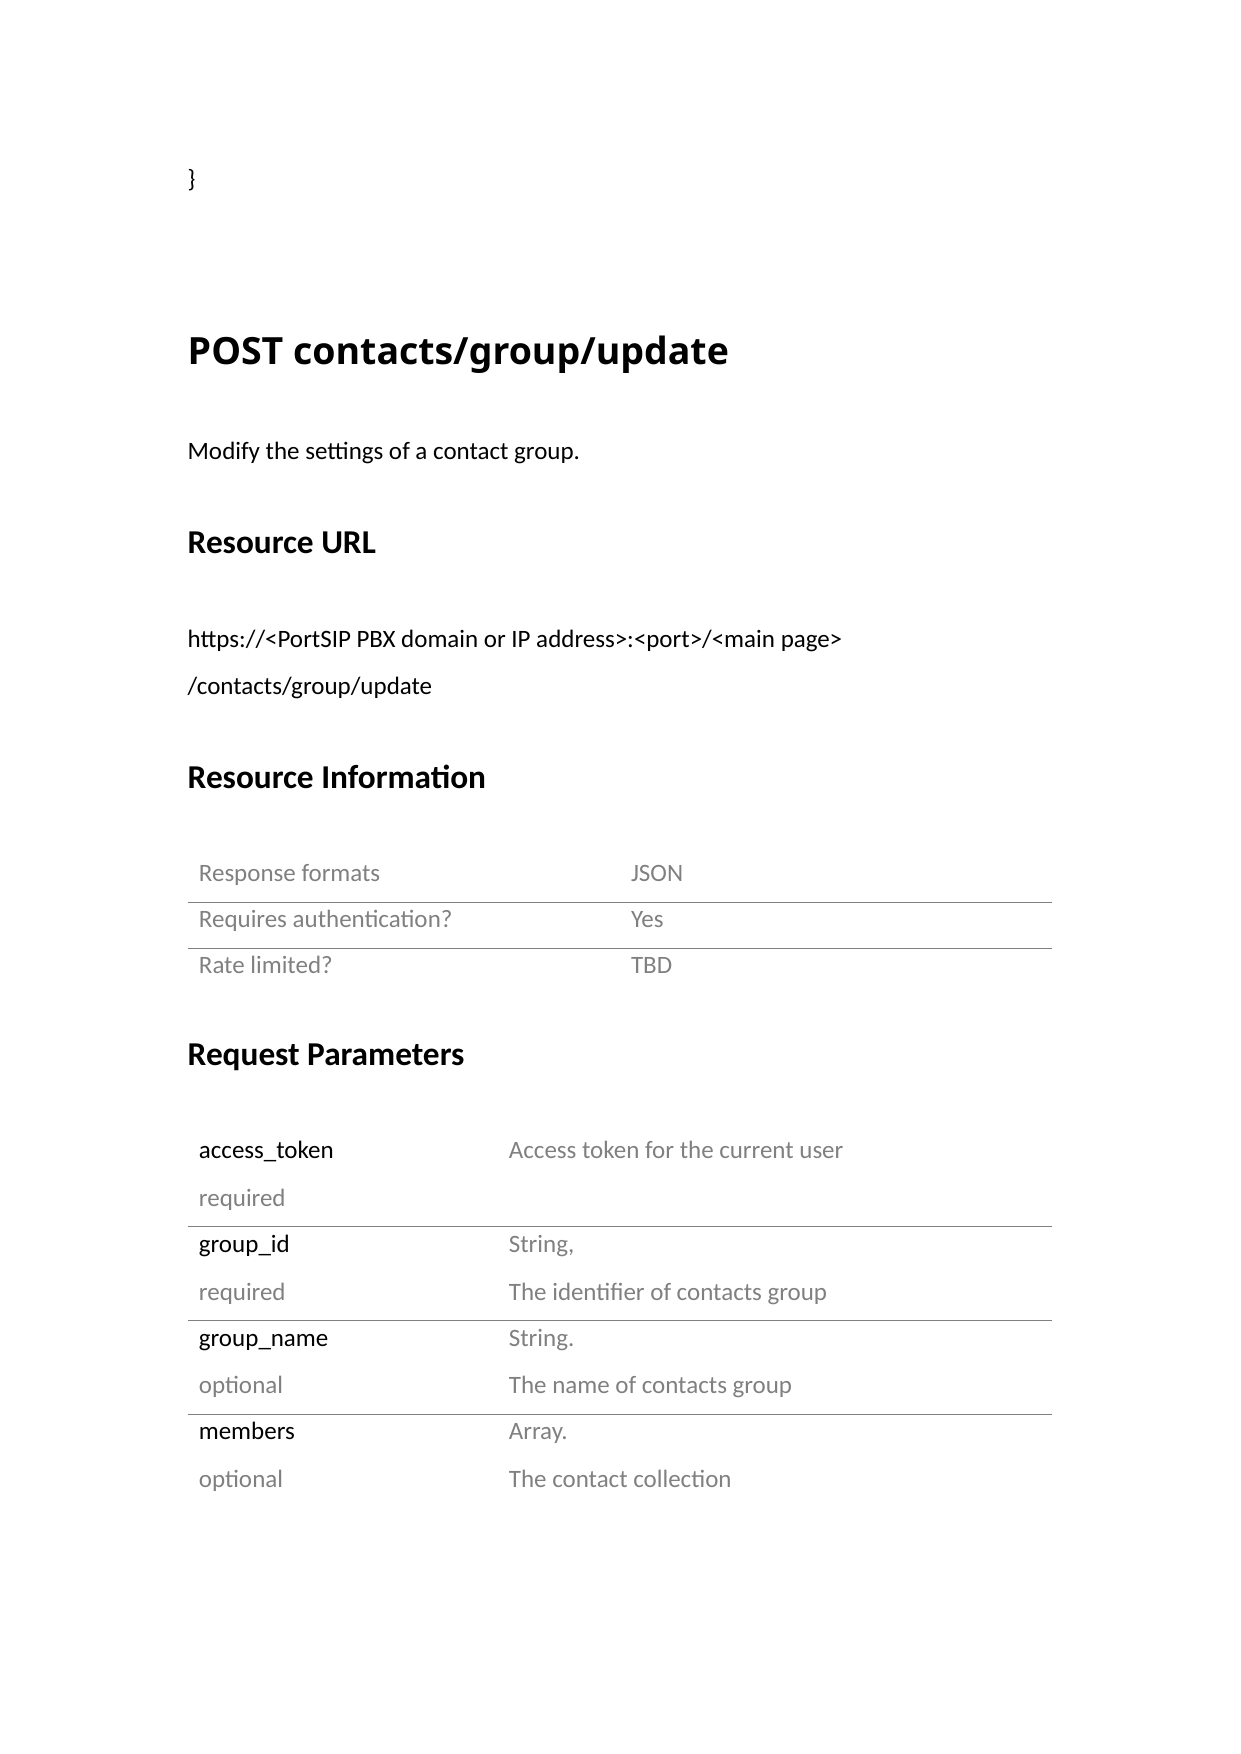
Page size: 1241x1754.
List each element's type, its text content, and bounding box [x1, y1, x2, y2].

text } [187, 162, 1053, 194]
table_header access_token required [188, 1133, 497, 1226]
table_cell TBD [620, 949, 1052, 994]
table_cell group_name optional [188, 1321, 497, 1413]
subtitle Resource URL [187, 509, 1053, 574]
table_cell members optional [188, 1415, 497, 1507]
table_header Access token for the current user [498, 1133, 1052, 1226]
text Modify the settings of a contact group. [187, 434, 1053, 467]
table_cell group_id required [188, 1227, 497, 1320]
table_cell Requires authentication? [188, 903, 619, 948]
table_header JSON [620, 857, 1052, 902]
subtitle Request Parameters [187, 1021, 1053, 1086]
subtitle Resource Information [187, 744, 1053, 809]
text /contacts/group/update [187, 669, 1053, 702]
table_cell String. The name of contacts group [498, 1321, 1052, 1413]
table_cell Array. The contact collection [498, 1415, 1052, 1507]
text https://<PortSIP PBX domain or IP address>:<port>/<main page> [187, 622, 1053, 654]
table_cell Rate limited? [188, 949, 619, 994]
subtitle POST contacts/group/update [187, 317, 1053, 382]
table_header Response formats [188, 857, 619, 902]
table_cell String, The identifier of contacts group [498, 1227, 1052, 1320]
table_cell Yes [620, 903, 1052, 948]
